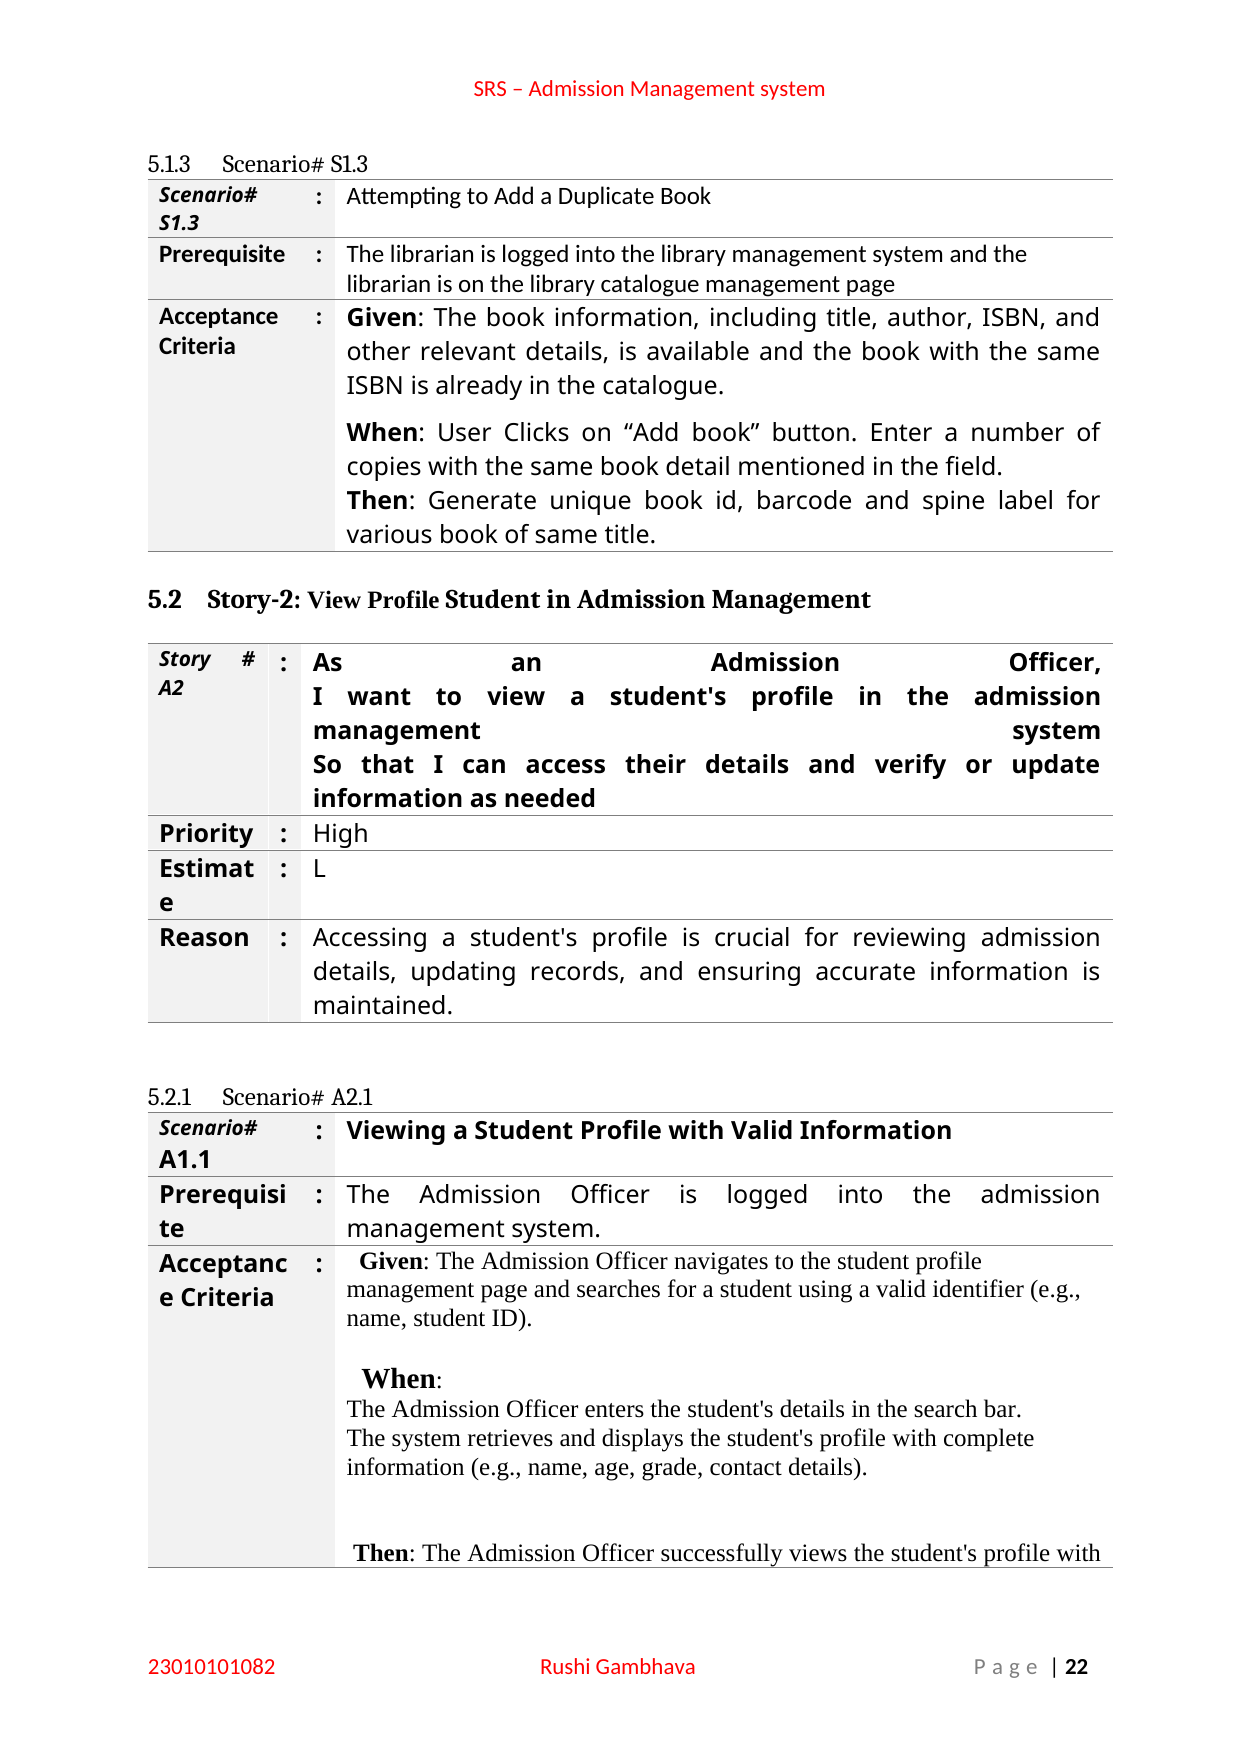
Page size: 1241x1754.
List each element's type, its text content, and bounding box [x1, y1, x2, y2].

table_cell The librarian is logged into the library management system and the librarian is on the library catalogue management page [335, 238, 1113, 299]
table_cell High [301, 816, 1113, 849]
table_header Scenario# S1.3 [148, 180, 304, 237]
table_cell : [304, 1246, 335, 1567]
subtitle Scenario# A2.1 [148, 1083, 1152, 1112]
table_cell : [304, 300, 335, 551]
table_cell The Admission Officer is logged into the admission management system. [335, 1177, 1113, 1245]
subtitle Scenario# S1.3 [148, 150, 1152, 179]
table_cell Prerequisite [148, 1177, 304, 1245]
subtitle Story-2: View Profile Student in Admission Management [148, 584, 1152, 615]
table_cell Accessing a student's profile is crucial for reviewing admission details, updating records, and ensuring accurate information is maintained. [301, 920, 1113, 1022]
table_cell Given: The book information, including title, author, ISBN, and other relevant details, is available and the book with the same ISBN is already in the catalogue. When: User Clicks on “Add book” button. Enter a number of copies with the same book detail mentioned in the field. Then: Generate unique book id, barcode and spine label for various book of same title. [335, 300, 1113, 551]
table_cell : [269, 920, 301, 1022]
table_cell L [301, 851, 1113, 919]
table_header Attempting to Add a Duplicate Book [335, 180, 1113, 237]
table_header Story # A2 [148, 644, 268, 814]
table_cell Acceptance Criteria [148, 300, 304, 551]
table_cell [335, 1246, 1113, 1567]
table_header : [304, 1113, 335, 1176]
table_cell Priority [148, 816, 268, 849]
table_header : [269, 644, 301, 814]
table_header Viewing a Student Profile with Valid Information [335, 1113, 1113, 1176]
table_cell Reason [148, 920, 268, 1022]
table_cell Acceptance Criteria [148, 1246, 304, 1567]
table_cell : [269, 851, 301, 919]
table_header Scenario# A1.1 [148, 1113, 304, 1176]
table_cell : [304, 238, 335, 299]
table_cell : [269, 816, 301, 849]
table_header As an Admission Officer, I want to view a student's profile in the admission management system So that I can access their details and verify or update information as needed [301, 644, 1113, 814]
table_header : [304, 180, 335, 237]
table_cell : [304, 1177, 335, 1245]
table_cell Prerequisite [148, 238, 304, 299]
table_cell Estimate [148, 851, 268, 919]
